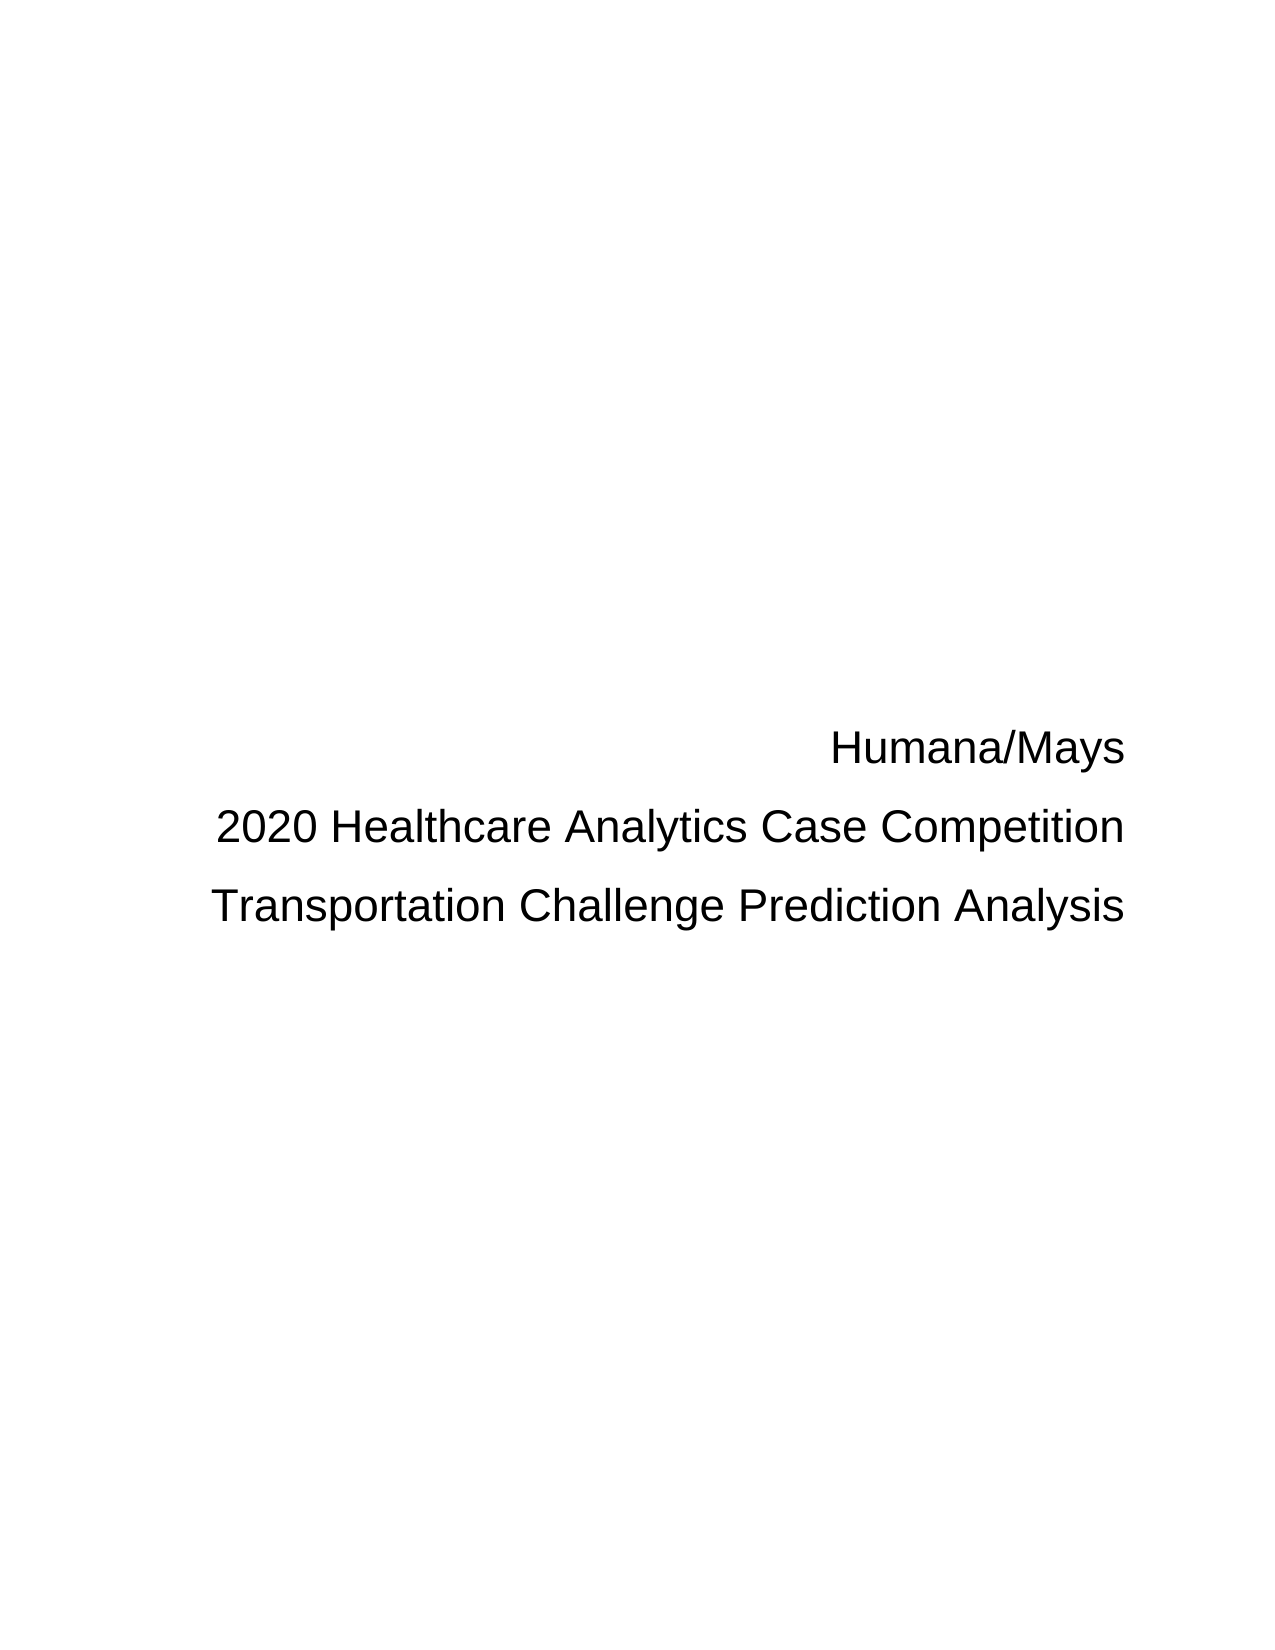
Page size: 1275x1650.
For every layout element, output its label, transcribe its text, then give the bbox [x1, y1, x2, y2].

text Humana/Mays [150, 720, 1125, 773]
text 2020 Healthcare Analytics Case Competition [150, 799, 1125, 852]
text Transportation Challenge Prediction Analysis [150, 878, 1125, 931]
